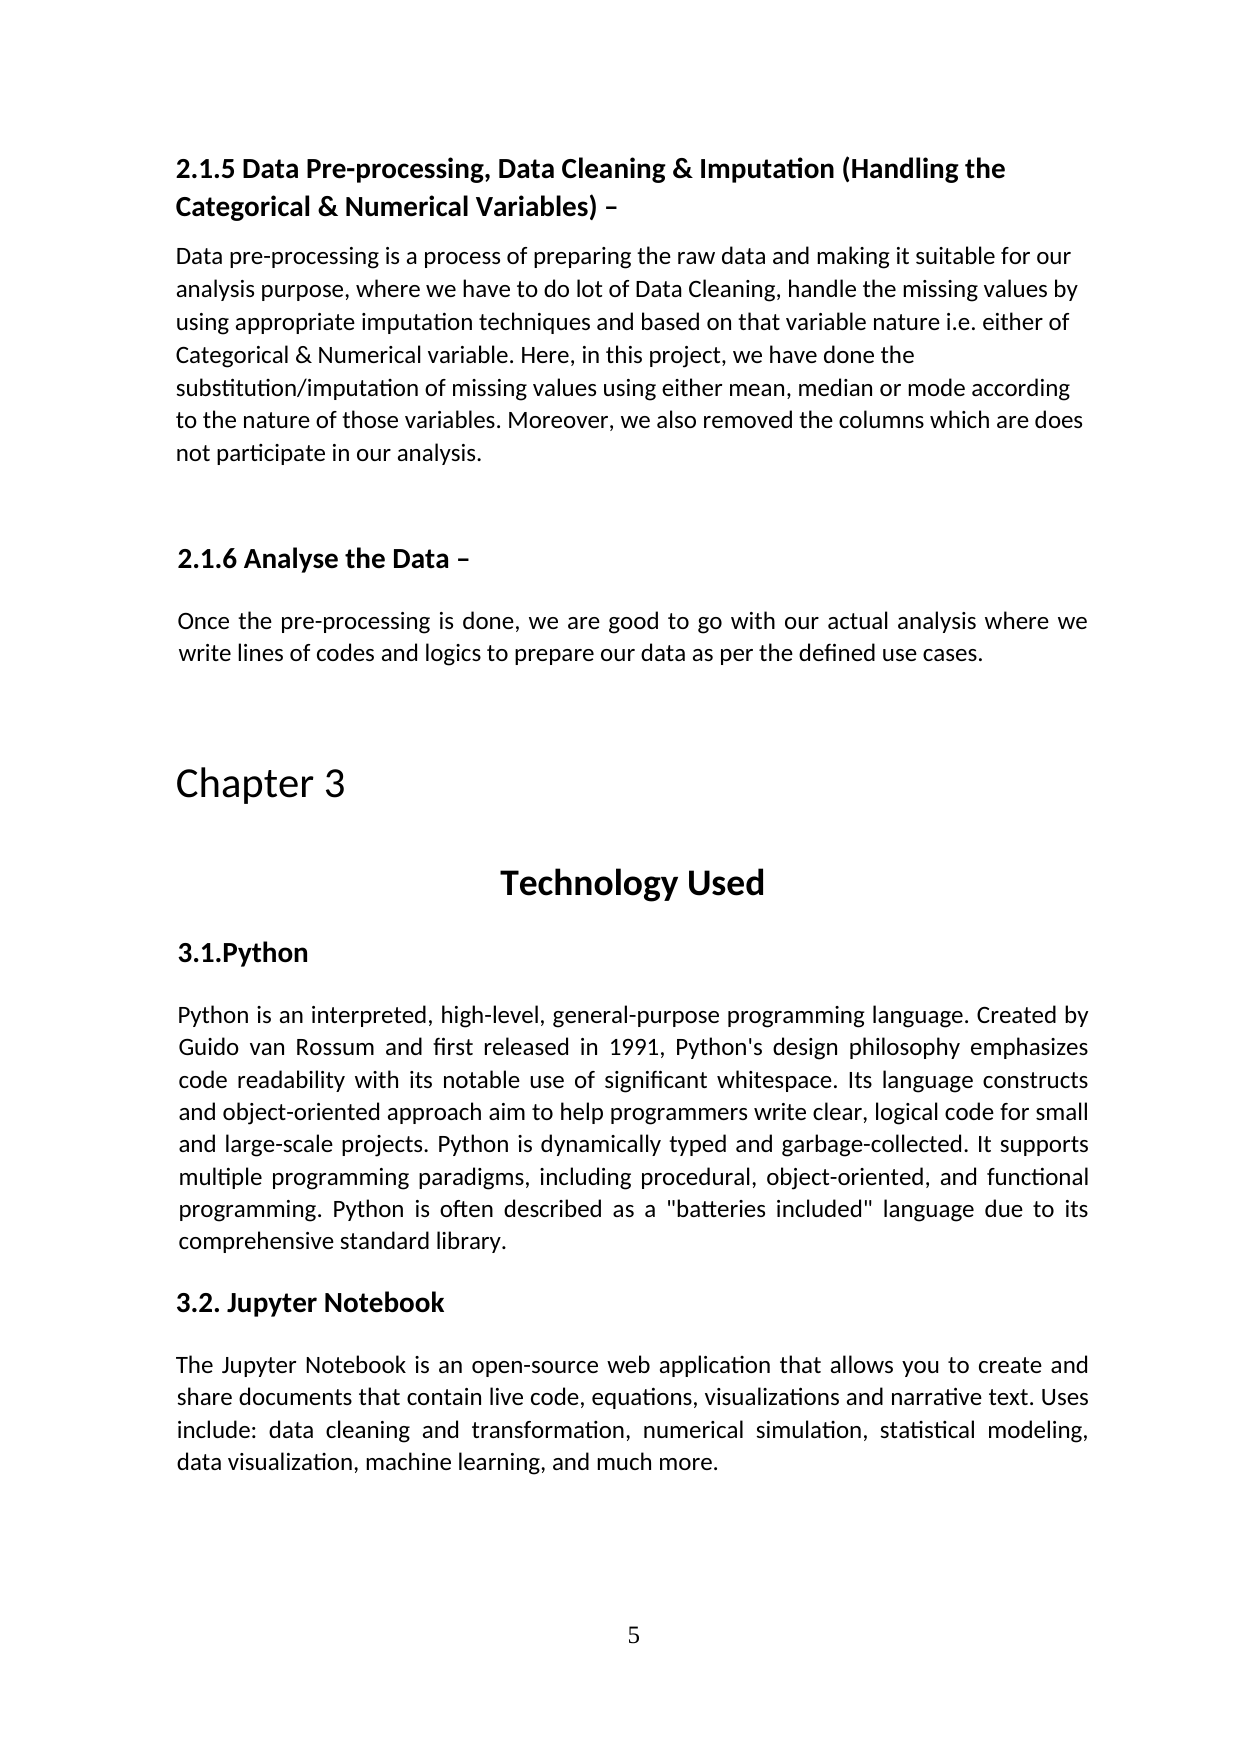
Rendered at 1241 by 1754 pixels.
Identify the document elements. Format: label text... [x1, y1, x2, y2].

text 3.2. Jupyter Notebook [176, 1284, 1090, 1320]
text Chapter 3 [176, 756, 1090, 808]
subtitle 2.1.5 Data Pre-processing, Data Cleaning & Imputation (Handling the Categorical & Numerical Variables) – [176, 150, 1090, 224]
subtitle Data pre-processing is a process of preparing the raw data and making it suitable for our analysis purpose, where we have to do lot of Data Cleaning, handle the missing values by using appropriate imputation techniques and based on that variable nature i.e. either of Categorical & Numerical variable. Here, in this project, we have done the substitution/imputation of missing values using either mean, median or mode according to the nature of those variables. Moreover, we also removed the columns which are does not participate in our analysis. [176, 240, 1090, 468]
text Python is an interpreted, high-level, general-purpose programming language. Created by Guido van Rossum and first released in 1991, Python's design philosophy emphasizes code readability with its notable use of significant whitespace. Its language constructs and object-oriented approach aim to help programmers write clear, logical code for small and large-scale projects. Python is dynamically typed and garbage-collected. It supports multiple programming paradigms, including procedural, object-oriented, and functional programming. Python is often described as a "batteries included" language due to its comprehensive standard library. [177, 999, 1090, 1256]
text 2.1.6 Analyse the Data – [177, 540, 1090, 576]
text Technology Used [176, 859, 1090, 905]
text The Jupyter Notebook is an open-source web application that allows you to create and share documents that contain live code, equations, visualizations and narrative text. Uses include: data cleaning and transformation, numerical simulation, statistical modeling, data visualization, machine learning, and much more. [176, 1349, 1090, 1477]
text Once the pre-processing is done, we are good to go with our actual analysis where we write lines of codes and logics to prepare our data as per the defined use cases. [177, 605, 1090, 668]
text 3.1.Python [177, 934, 1090, 970]
